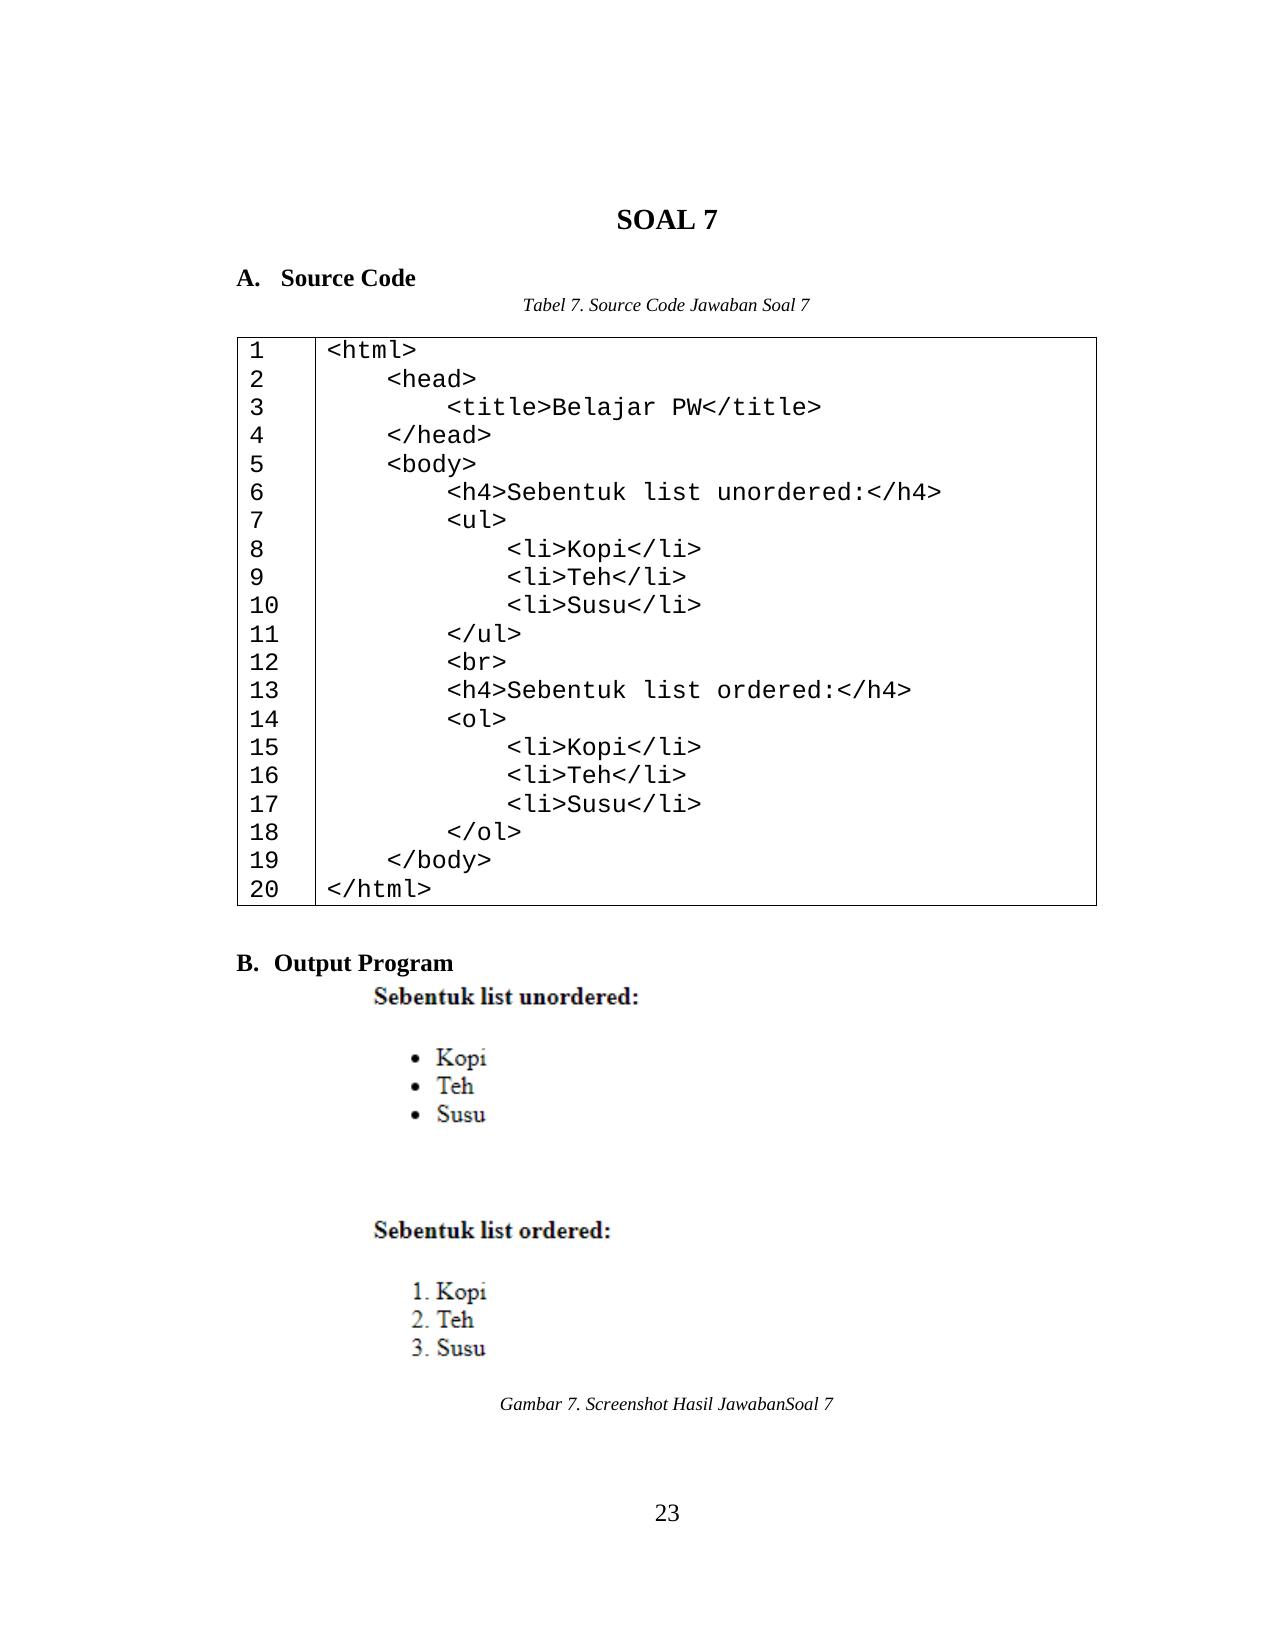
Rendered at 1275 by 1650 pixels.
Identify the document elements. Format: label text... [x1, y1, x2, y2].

picture [363, 978, 971, 1375]
text Gambar 7. Screenshot Hasil JawabanSoal 7 [236, 1393, 1098, 1415]
subtitle SOAL 7 [236, 202, 1098, 236]
table_header 1 2 3 4 5 6 7 8 9 10 11 12 13 14 15 16 17 18 19 20 [238, 338, 315, 904]
text Tabel 7. Source Code Jawaban Soal 7 [236, 294, 1098, 316]
subtitle Source Code [236, 263, 1098, 292]
subtitle Output Program [236, 948, 1098, 977]
table_header <html> <head> <title>Belajar PW</title> </head> <body> <h4>Sebentuk list unordered:</h4> <ul> <li>Kopi</li> <li>Teh</li> <li>Susu</li> </ul> <br> <h4>Sebentuk list ordered:</h4> <ol> <li>Kopi</li> <li>Teh</li> <li>Susu</li> </ol> </body> </html> [316, 338, 1096, 904]
